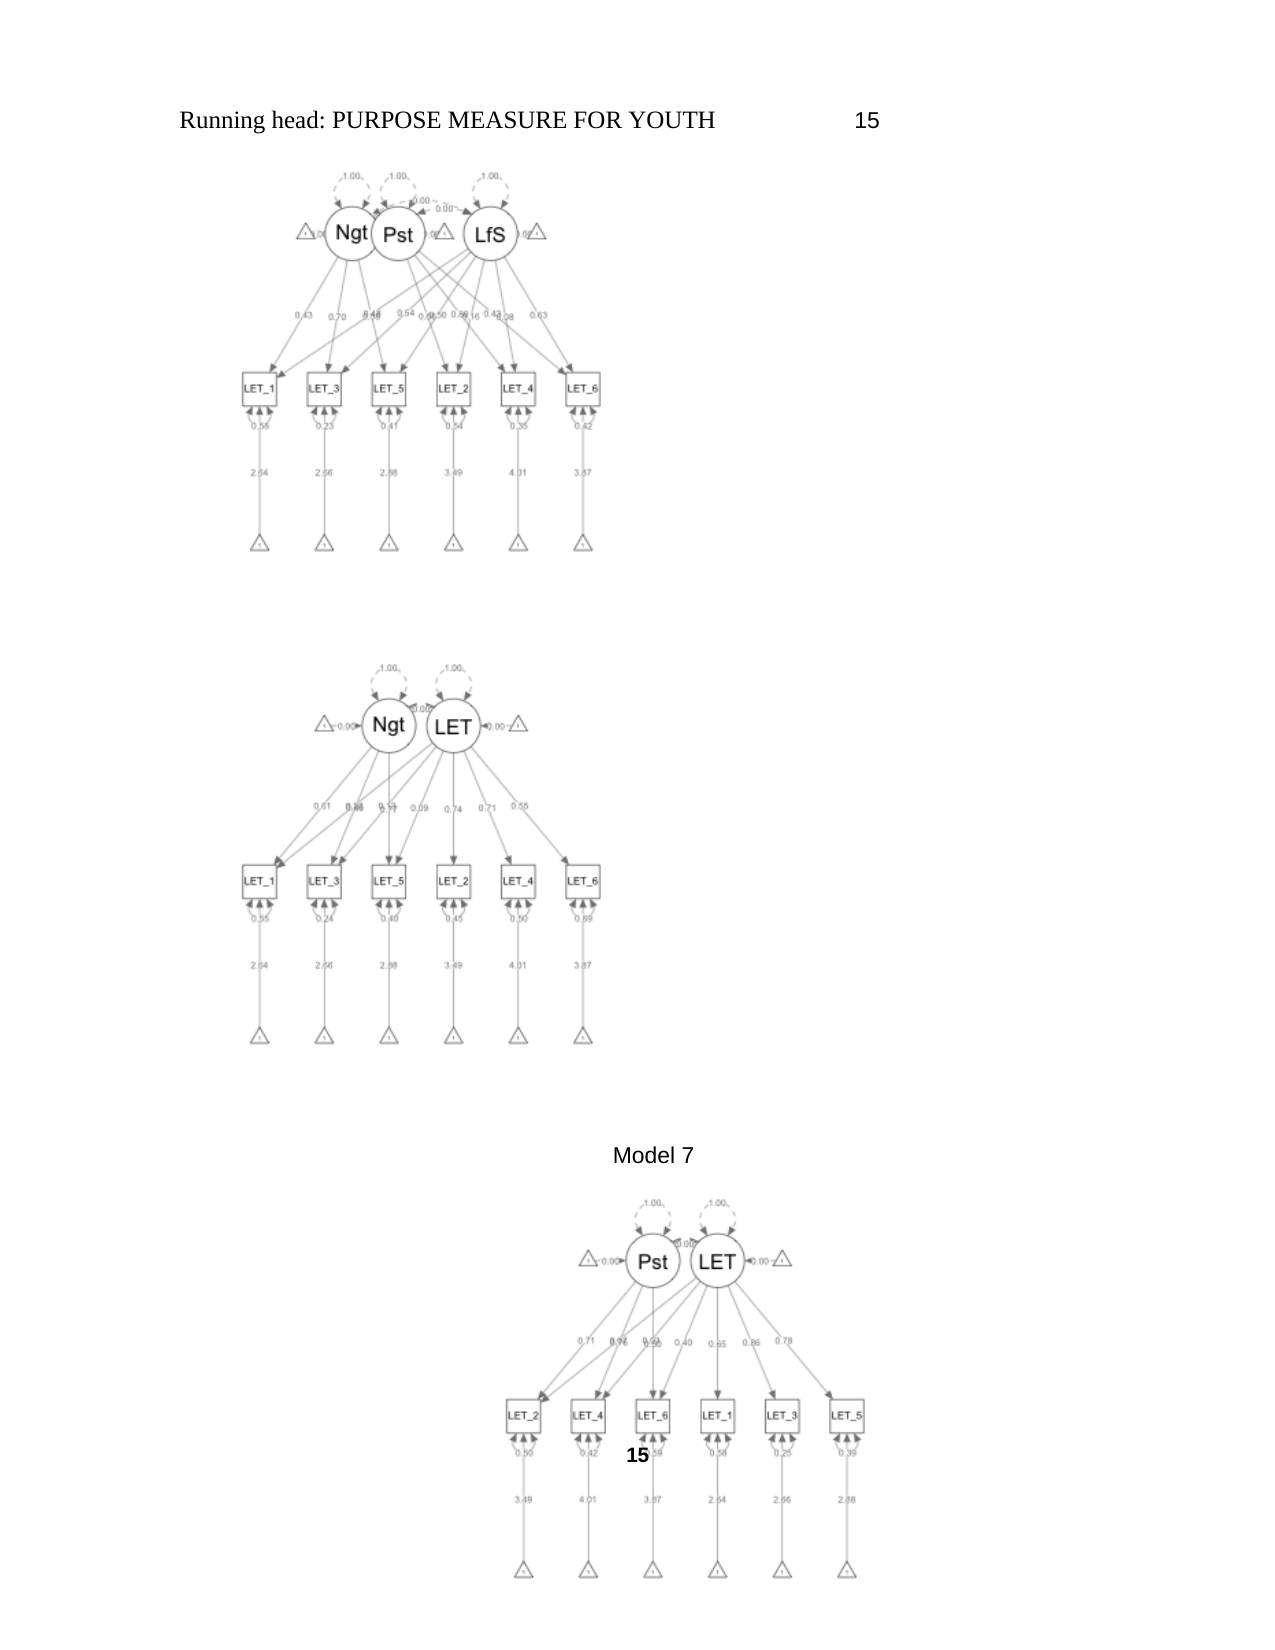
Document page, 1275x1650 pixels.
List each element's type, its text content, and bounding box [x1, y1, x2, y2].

picture [443, 1183, 928, 1650]
picture [179, 649, 664, 1116]
text Model 7 [179, 1142, 1096, 1168]
picture [179, 156, 664, 623]
